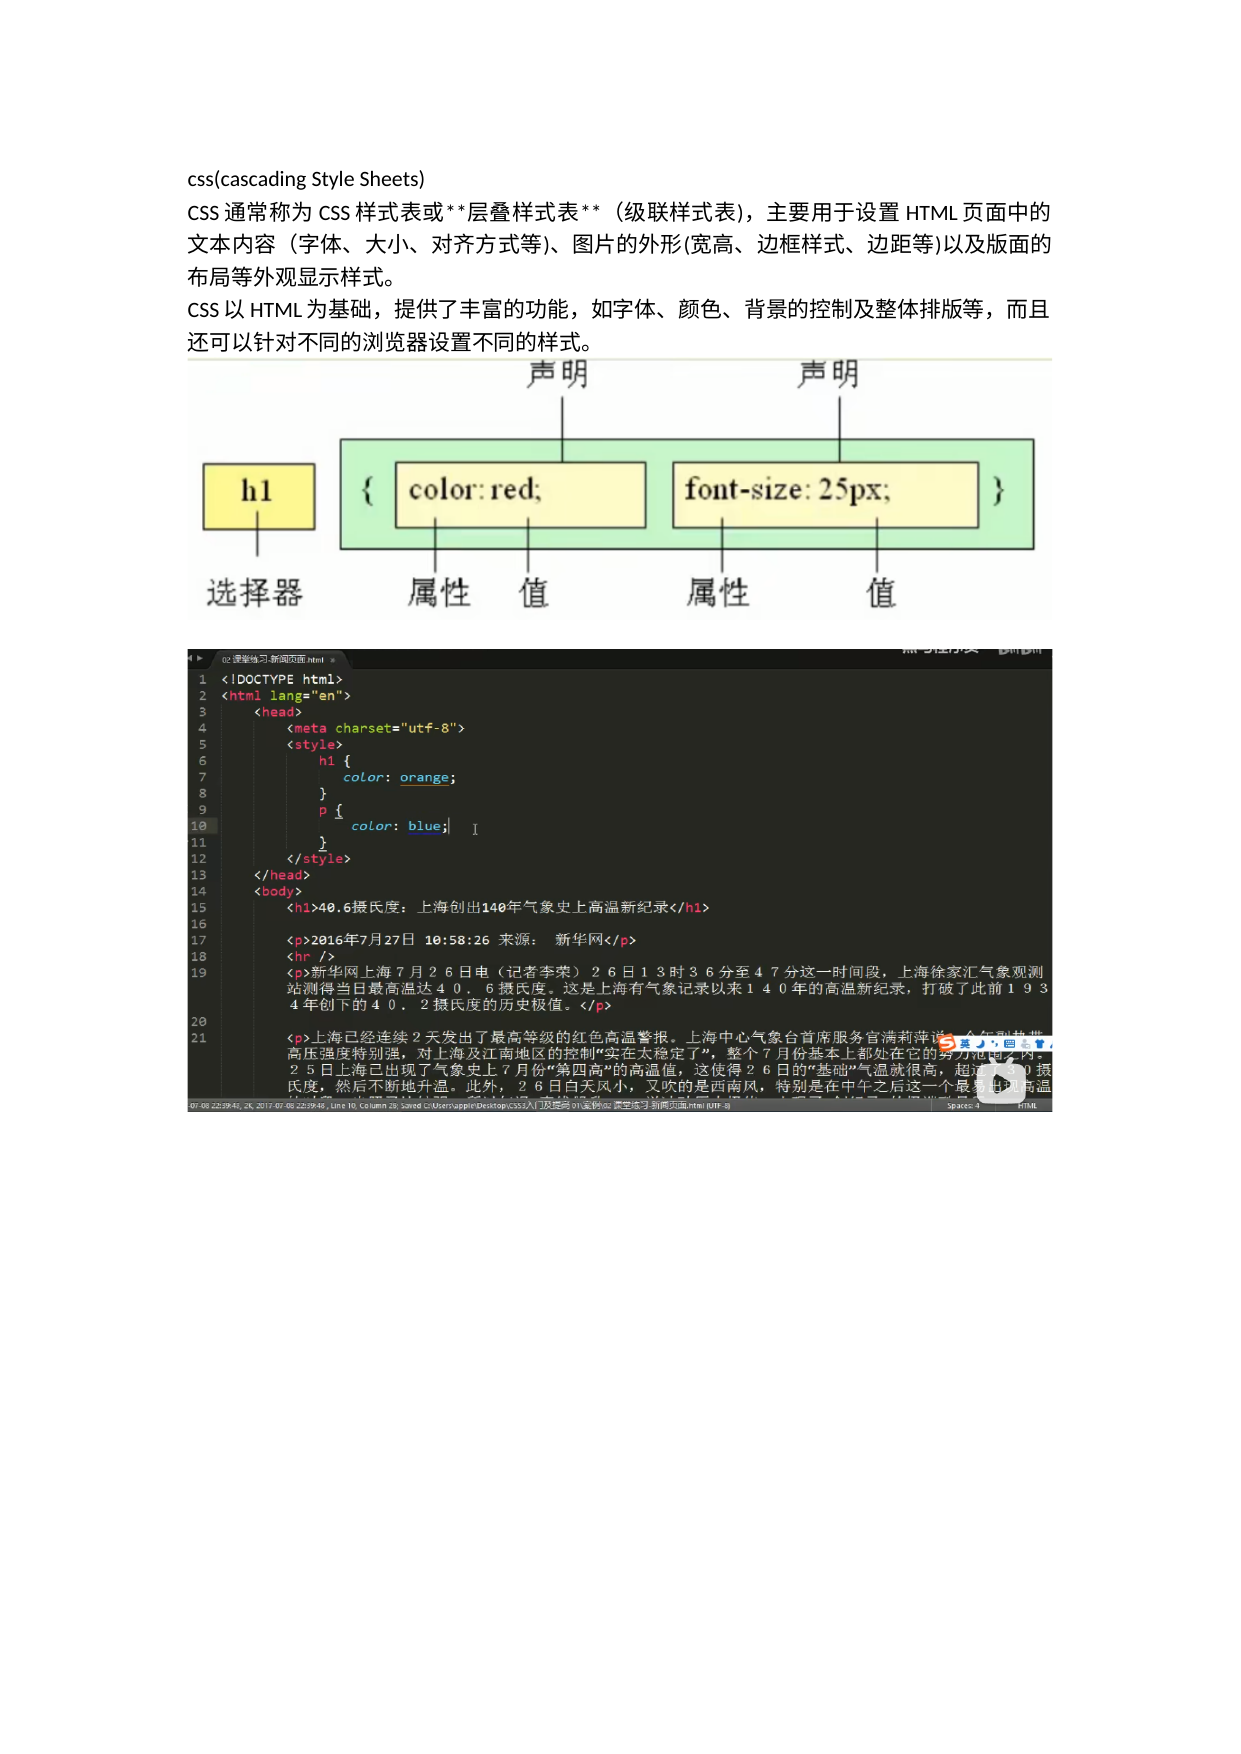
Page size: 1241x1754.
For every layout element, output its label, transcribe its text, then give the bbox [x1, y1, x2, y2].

text css(cascading Style Sheets) [187, 162, 1053, 194]
picture [187, 649, 1053, 1112]
picture [187, 357, 1053, 620]
text CSS通常称为CSS样式表或**层叠样式表**（级联样式表)，主要用于设置HTML页面中的文本内容（字体、大小、对齐方式等)、图片的外形(宽高、边框样式、边距等)以及版面的布局等外观显示样式。 [187, 194, 1053, 292]
text CSS以HTML为基础，提供了丰富的功能，如字体、颜色、背景的控制及整体排版等，而且还可以针对不同的浏览器设置不同的样式。 [187, 292, 1053, 357]
